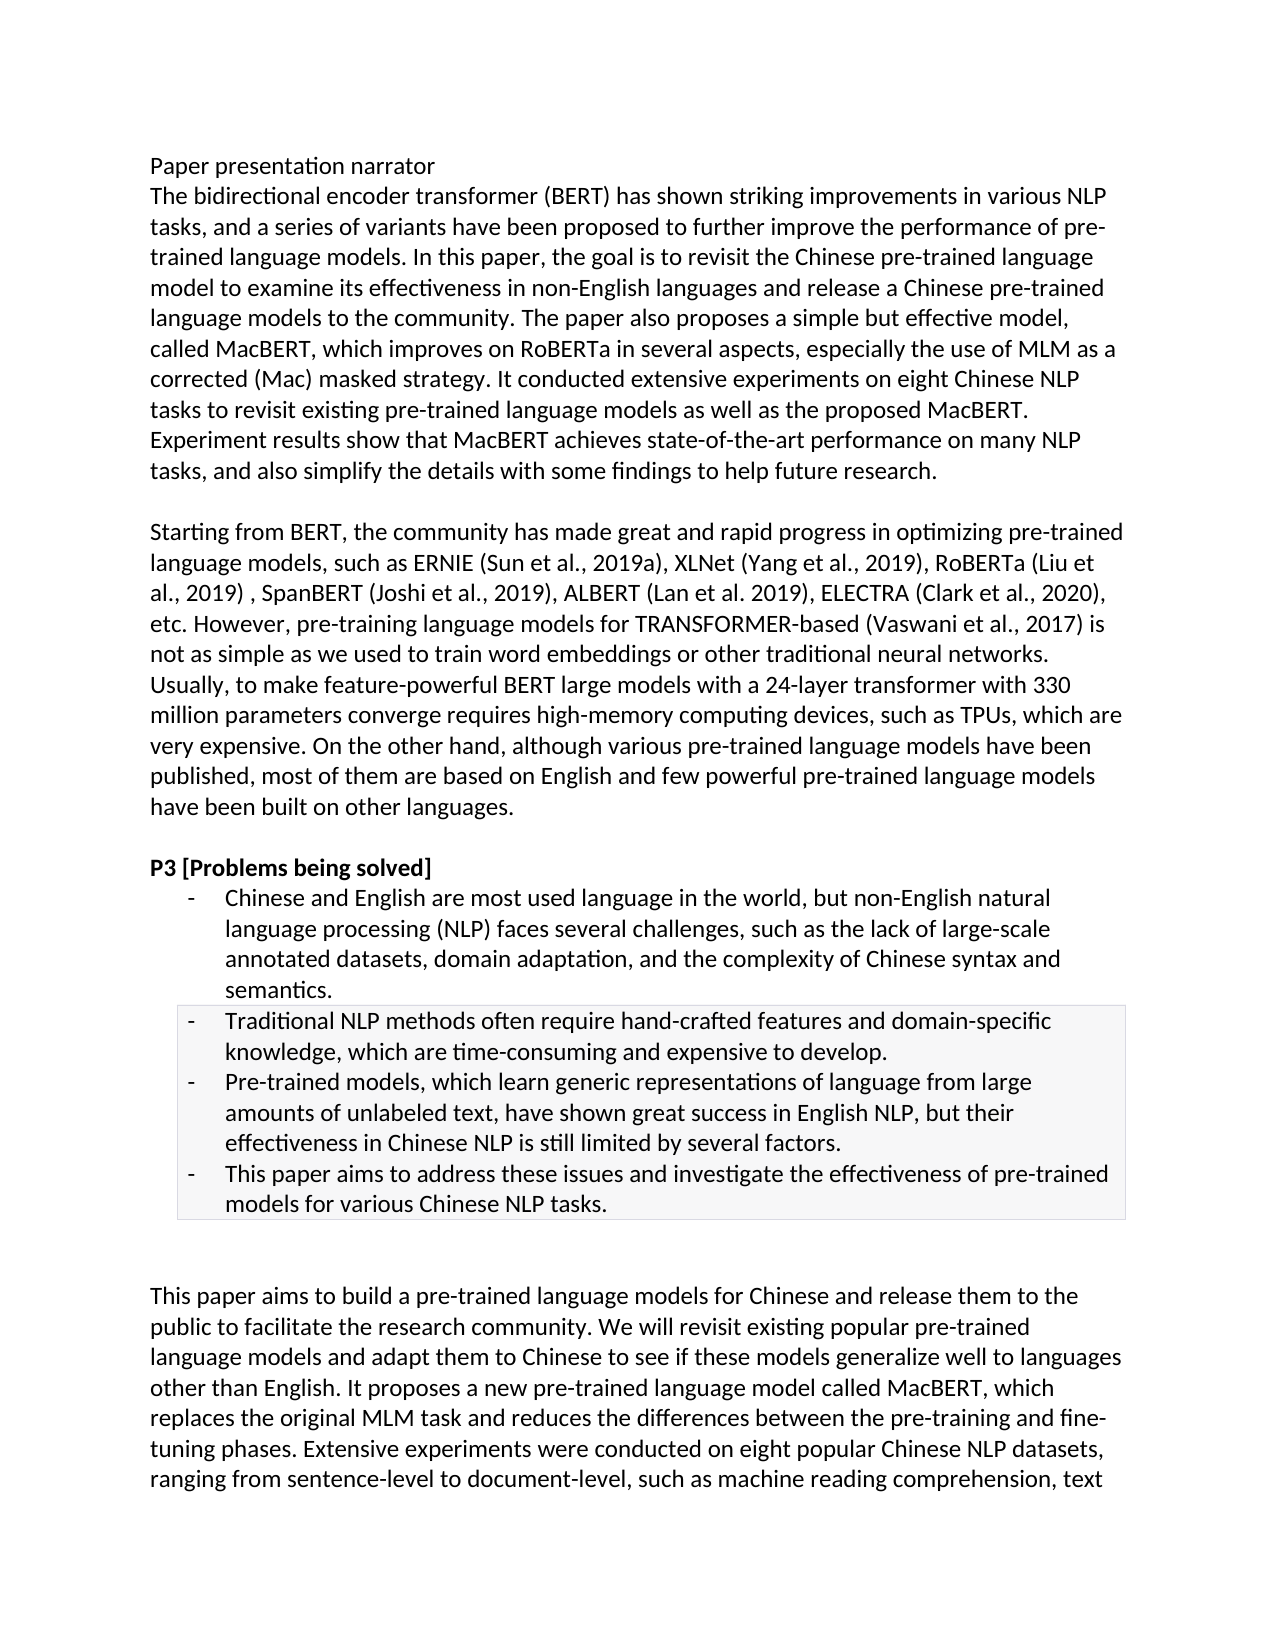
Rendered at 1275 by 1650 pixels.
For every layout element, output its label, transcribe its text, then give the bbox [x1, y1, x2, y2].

list Traditional NLP methods often require hand-crafted features and domain-specific knowledge, which are time-consuming and expensive to develop. [178, 1006, 1125, 1066]
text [150, 1280, 1125, 1494]
list Pre-trained models, which learn generic representations of language from large amounts of unlabeled text, have shown great success in English NLP, but their effectiveness in Chinese NLP is still limited by several factors. [178, 1066, 1125, 1157]
list This paper aims to address these issues and investigate the effectiveness of pre-trained models for various Chinese NLP tasks. [178, 1157, 1125, 1219]
text Paper presentation narrator [150, 150, 1125, 181]
text Starting from BERT, the community has made great and rapid progress in optimizing pre-trained language models, such as ERNIE (Sun et al., 2019a), XLNet (Yang et al., 2019), RoBERTa (Liu et al., 2019) , SpanBERT (Joshi et al., 2019), ALBERT (Lan et al. 2019), ELECTRA (Clark et al., 2020), etc. However, pre-training language models for TRANSFORMER-based (Vaswani et al., 2017) is not as simple as we used to train word embeddings or other traditional neural networks. Usually, to make feature-powerful BERT large models with a 24-layer transformer with 330 million parameters converge requires high-memory computing devices, such as TPUs, which are very expensive. On the other hand, although various pre-trained language models have been published, most of them are based on English and few powerful pre-trained language models have been built on other languages. [150, 516, 1125, 821]
text P3 [Problems being solved] [150, 852, 1125, 882]
text The bidirectional encoder transformer (BERT) has shown striking improvements in various NLP tasks, and a series of variants have been proposed to further improve the performance of pre-trained language models. In this paper, the goal is to revisit the Chinese pre-trained language model to examine its effectiveness in non-English languages and release a Chinese pre-trained language models to the community. The paper also proposes a simple but effective model, called MacBERT, which improves on RoBERTa in several aspects, especially the use of MLM as a corrected (Mac) masked strategy. It conducted extensive experiments on eight Chinese NLP tasks to revisit existing pre-trained language models as well as the proposed MacBERT. Experiment results show that MacBERT achieves state-of-the-art performance on many NLP tasks, and also simplify the details with some findings to help future research. [150, 181, 1125, 486]
list Chinese and English are most used language in the world, but non-English natural language processing (NLP) faces several challenges, such as the lack of large-scale annotated datasets, domain adaptation, and the complexity of Chinese syntax and semantics. [187, 882, 1125, 1004]
